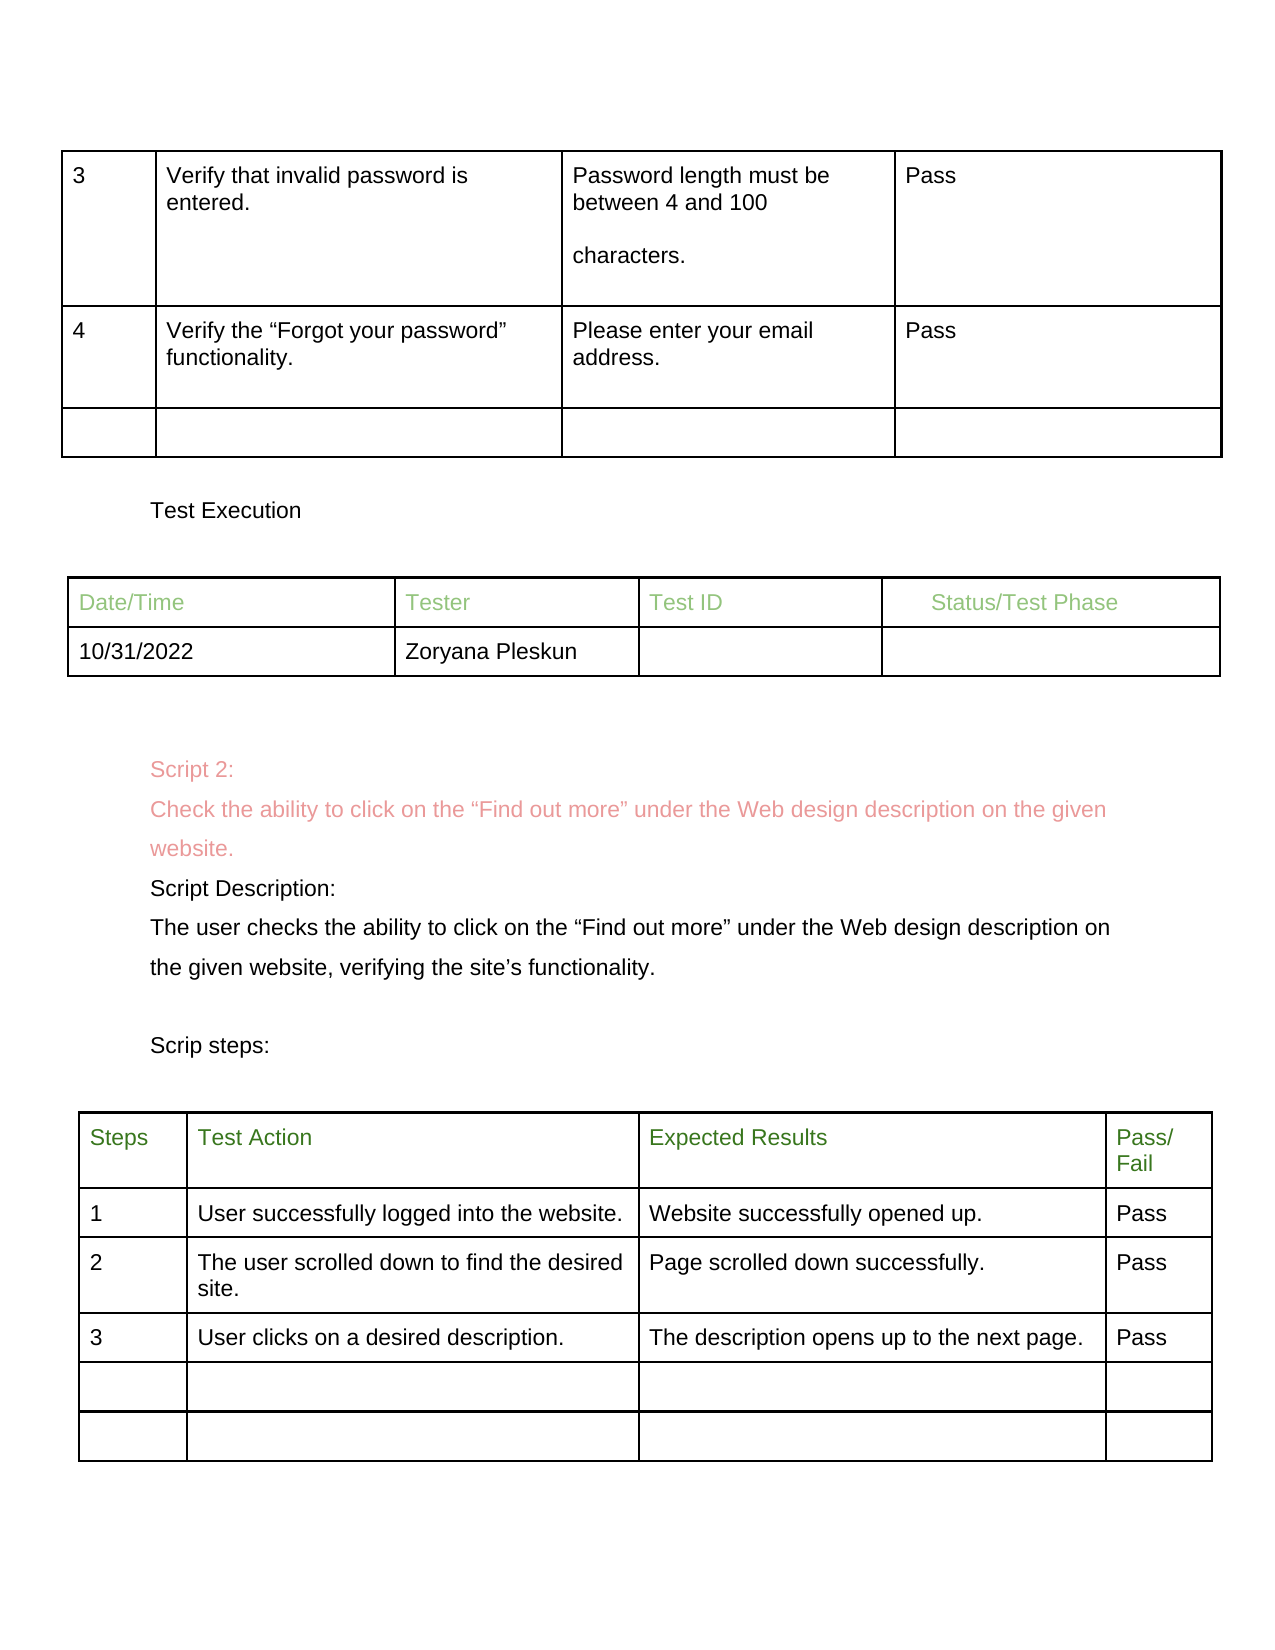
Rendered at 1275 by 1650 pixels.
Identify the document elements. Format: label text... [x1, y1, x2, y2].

table_cell [1107, 1413, 1211, 1460]
text Scrip steps: [150, 1032, 1125, 1059]
text The user checks the ability to click on the “Find out more” under the Web design description on the given website, verifying the site’s functionality. [150, 914, 1125, 980]
table_cell [188, 1413, 638, 1460]
table_cell Pass [1107, 1238, 1211, 1312]
table_cell User successfully logged into the website. [188, 1189, 638, 1236]
table_header Tester [396, 579, 638, 626]
table_cell [640, 1363, 1105, 1410]
table_cell Website successfully opened up. [640, 1189, 1105, 1236]
table_cell Zoryana Pleskun [396, 628, 638, 675]
table_cell 2 [80, 1238, 186, 1312]
table_cell [896, 409, 1220, 456]
table_cell [80, 1413, 186, 1460]
table_cell 1 [80, 1189, 186, 1236]
table_cell [1107, 1363, 1211, 1410]
table_cell Please enter your email address. [563, 307, 894, 407]
table_cell Page scrolled down successfully. [640, 1238, 1105, 1312]
text Test Execution [150, 497, 1125, 524]
table_cell Verify the “Forgot your password” functionality. [157, 307, 561, 407]
table_header Pass/ Fail [1107, 1114, 1211, 1187]
table_cell Verify that invalid password is entered. [157, 152, 561, 305]
table_header Test Action [188, 1114, 638, 1187]
table_cell 4 [63, 307, 155, 407]
table_cell [63, 409, 155, 456]
text Check the ability to click on the “Find out more” under the Web design description on the given website. [150, 796, 1125, 861]
table_cell [80, 1363, 186, 1410]
table_cell 3 [80, 1314, 186, 1361]
table_cell Pass [896, 307, 1220, 407]
table_header Status/Test Phase [883, 579, 1219, 626]
table_header Date/Time [69, 579, 394, 626]
table_cell [188, 1363, 638, 1410]
table_cell [640, 628, 881, 675]
table_cell [883, 628, 1219, 675]
table_cell 10/31/2022 [69, 628, 394, 675]
text Script Description: [150, 874, 1125, 901]
table_cell 3 [63, 152, 155, 305]
table_cell [640, 1413, 1105, 1460]
table_cell [157, 409, 561, 456]
table_cell Pass [1107, 1314, 1211, 1361]
table_cell Password length must be between 4 and 100 characters. [563, 152, 894, 305]
table_cell The description opens up to the next page. [640, 1314, 1105, 1361]
text Script 2: [150, 756, 1125, 782]
table_cell Pass [896, 152, 1220, 305]
table_header Expected Results [640, 1114, 1105, 1187]
table_cell The user scrolled down to find the desired site. [188, 1238, 638, 1312]
table_cell [563, 409, 894, 456]
table_cell User clicks on a desired description. [188, 1314, 638, 1361]
table_header Steps [80, 1114, 186, 1187]
table_cell Pass [1107, 1189, 1211, 1236]
table_header Test ID [640, 579, 881, 626]
